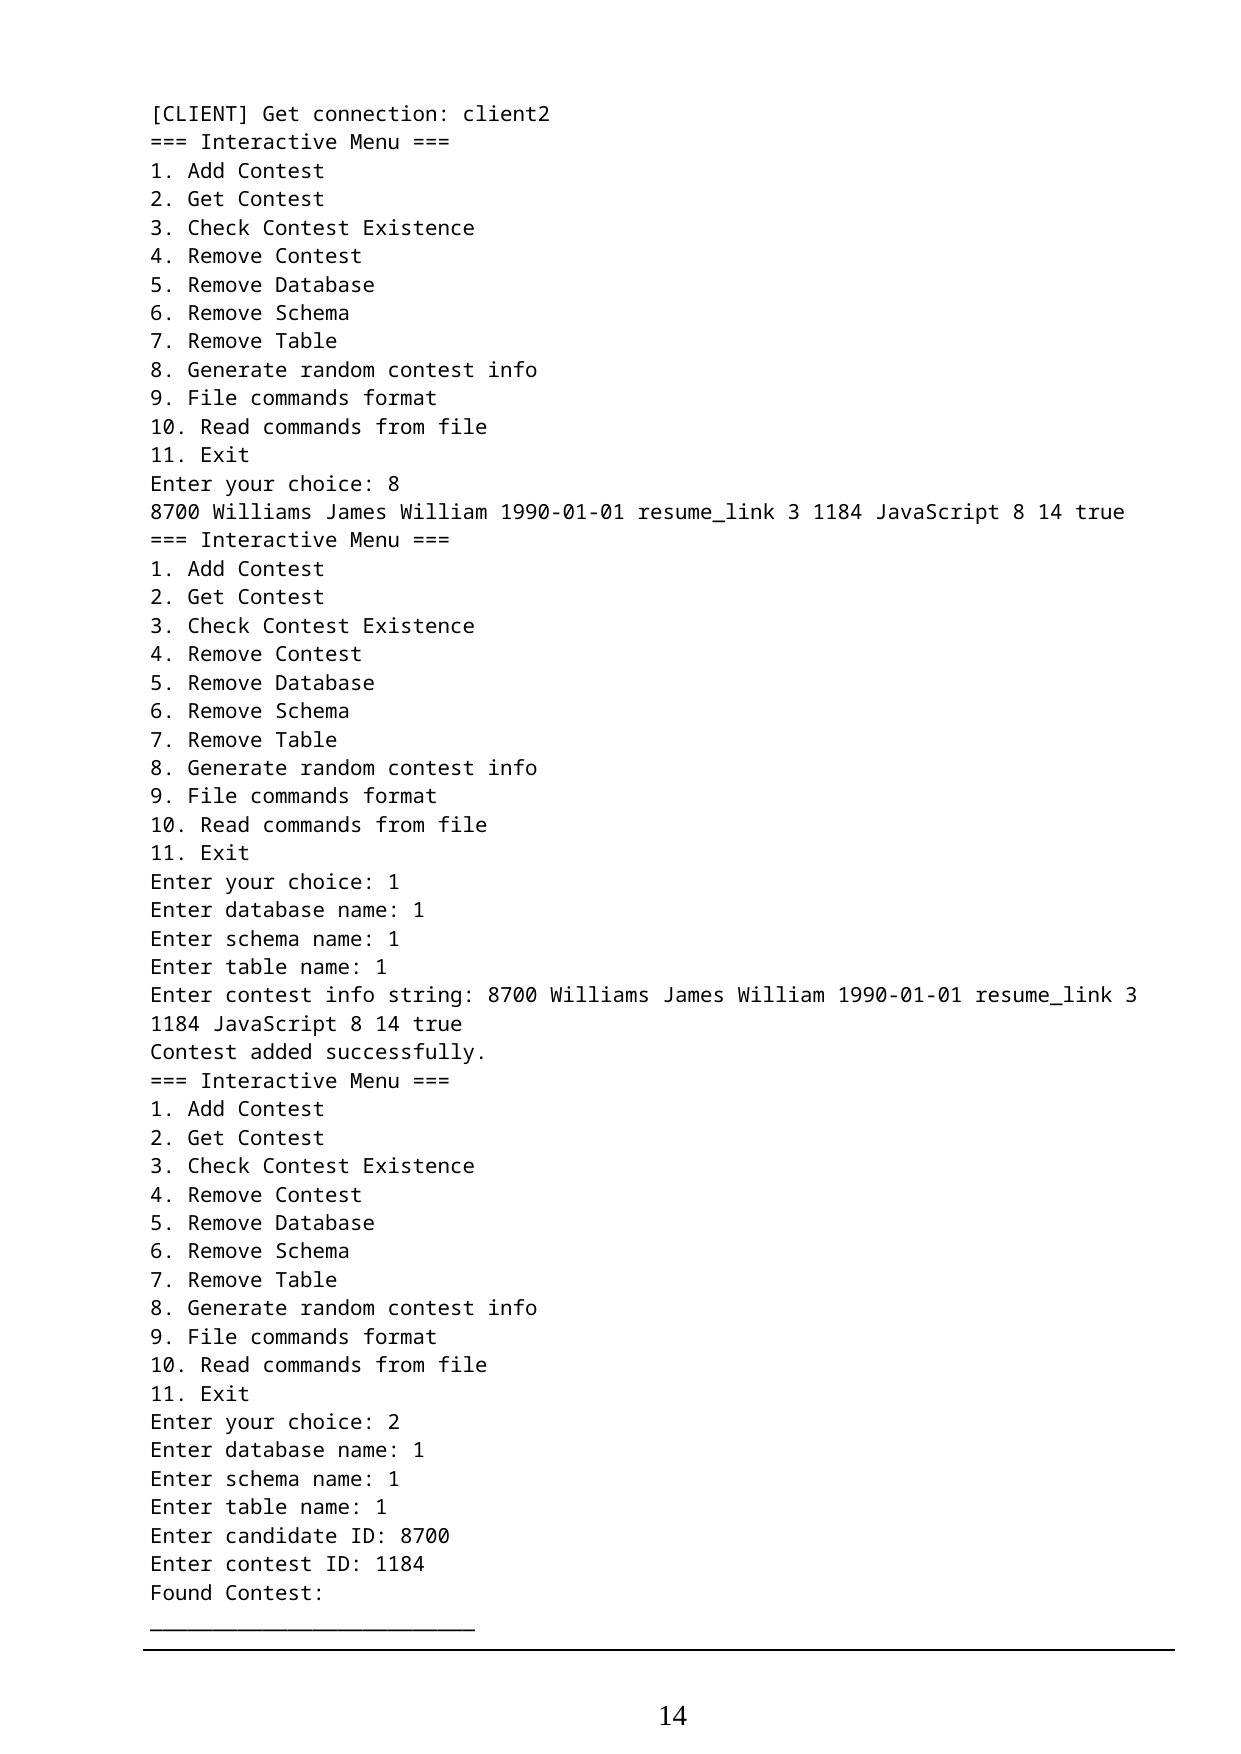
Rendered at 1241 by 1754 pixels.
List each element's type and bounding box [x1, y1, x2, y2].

table_cell [143, 91, 1175, 1649]
